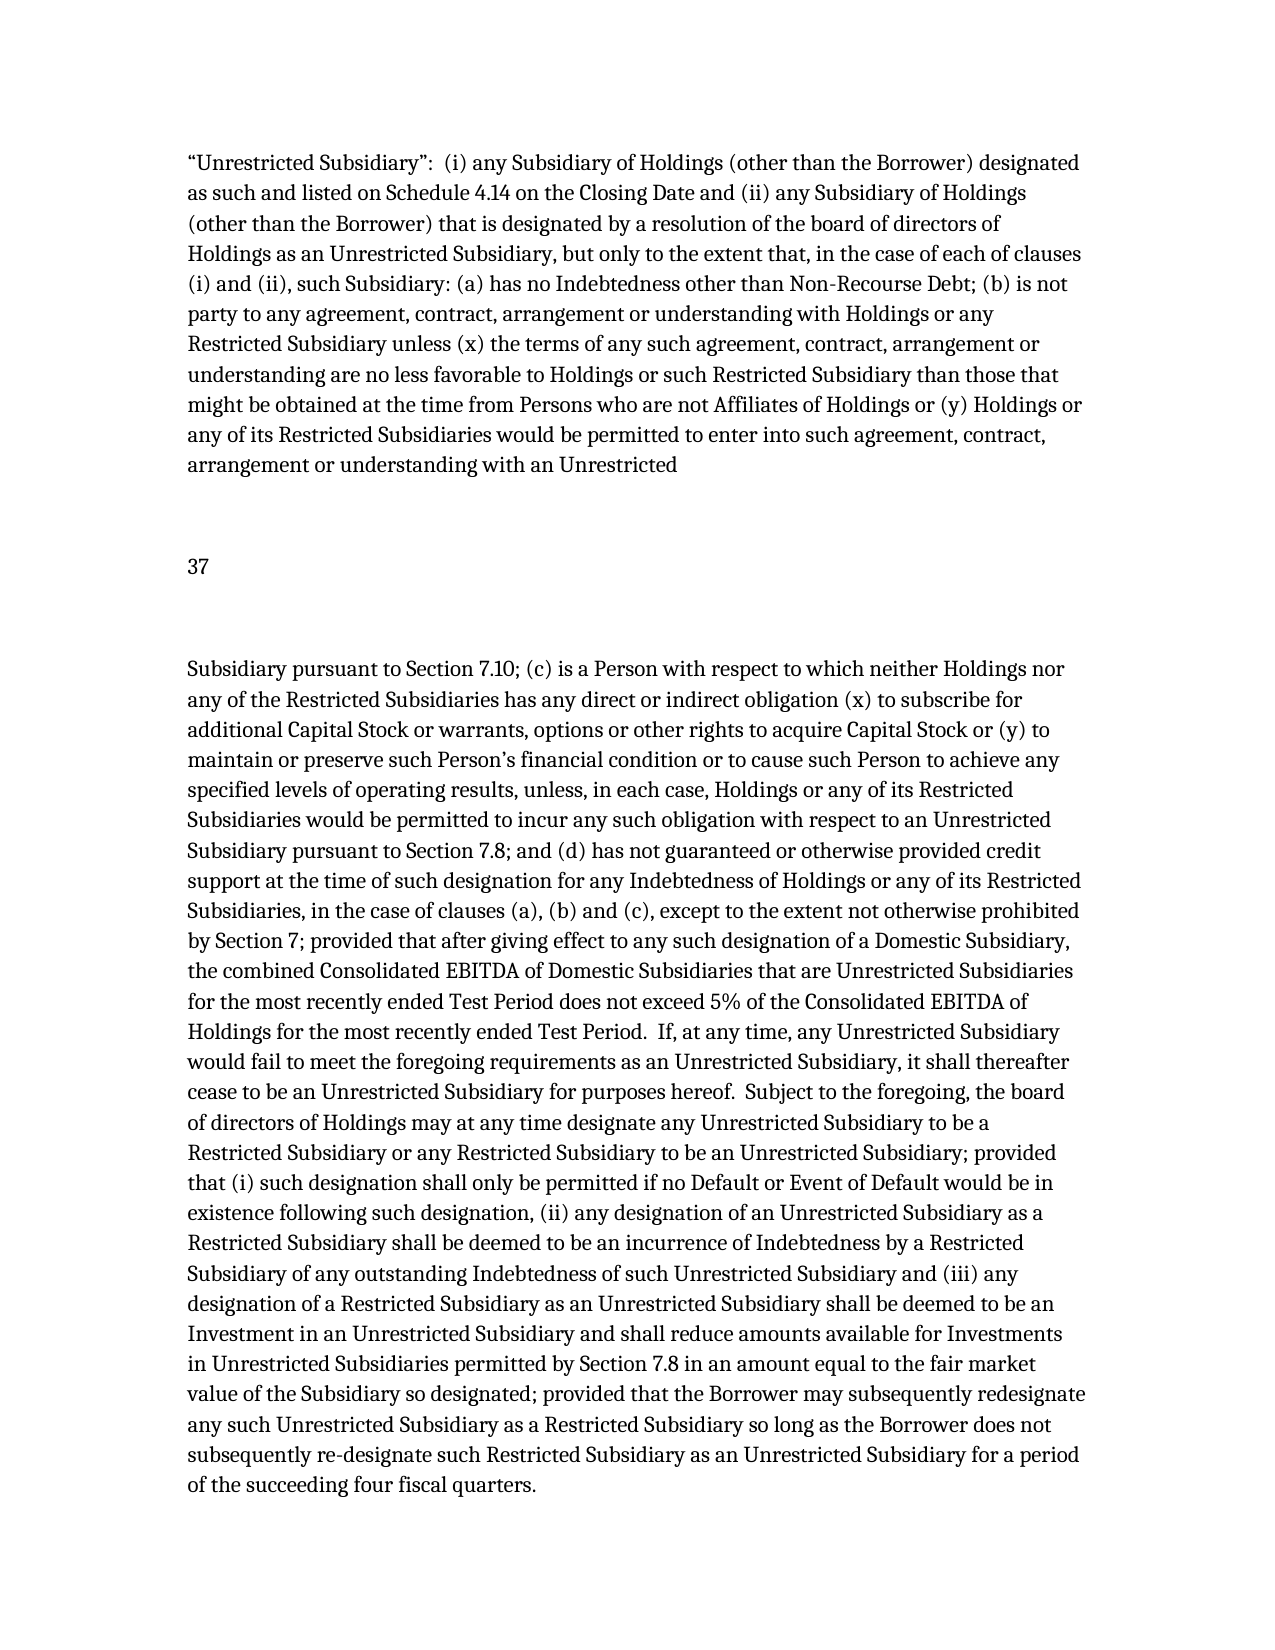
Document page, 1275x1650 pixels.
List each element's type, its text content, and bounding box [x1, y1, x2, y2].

text “Unrestricted Subsidiary”: (i) any Subsidiary of Holdings (other than the Borrower) designated as such and listed on Schedule 4.14 on the Closing Date and (ii) any Subsidiary of Holdings (other than the Borrower) that is designated by a resolution of the board of directors of Holdings as an Unrestricted Subsidiary, but only to the extent that, in the case of each of clauses (i) and (ii), such Subsidiary: (a) has no Indebtedness other than Non-Recourse Debt; (b) is not party to any agreement, contract, arrangement or understanding with Holdings or any Restricted Subsidiary unless (x) the terms of any such agreement, contract, arrangement or understanding are no less favorable to Holdings or such Restricted Subsidiary than those that might be obtained at the time from Persons who are not Affiliates of Holdings or (y) Holdings or any of its Restricted Subsidiaries would be permitted to enter into such agreement, contract, arrangement or understanding with an Unrestricted [187, 150, 1087, 478]
text 37 [187, 554, 1087, 581]
text Subsidiary pursuant to Section 7.10; (c) is a Person with respect to which neither Holdings nor any of the Restricted Subsidiaries has any direct or indirect obligation (x) to subscribe for additional Capital Stock or warrants, options or other rights to acquire Capital Stock or (y) to maintain or preserve such Person’s financial condition or to cause such Person to achieve any specified levels of operating results, unless, in each case, Holdings or any of its Restricted Subsidiaries would be permitted to incur any such obligation with respect to an Unrestricted Subsidiary pursuant to Section 7.8; and (d) has not guaranteed or otherwise provided credit support at the time of such designation for any Indebtedness of Holdings or any of its Restricted Subsidiaries, in the case of clauses (a), (b) and (c), except to the extent not otherwise prohibited by Section 7; provided that after giving effect to any such designation of a Domestic Subsidiary, the combined Consolidated EBITDA of Domestic Subsidiaries that are Unrestricted Subsidiaries for the most recently ended Test Period does not exceed 5% of the Consolidated EBITDA of Holdings for the most recently ended Test Period. If, at any time, any Unrestricted Subsidiary would fail to meet the foregoing requirements as an Unrestricted Subsidiary, it shall thereafter cease to be an Unrestricted Subsidiary for purposes hereof. Subject to the foregoing, the board of directors of Holdings may at any time designate any Unrestricted Subsidiary to be a Restricted Subsidiary or any Restricted Subsidiary to be an Unrestricted Subsidiary; provided that (i) such designation shall only be permitted if no Default or Event of Default would be in existence following such designation, (ii) any designation of an Unrestricted Subsidiary as a Restricted Subsidiary shall be deemed to be an incurrence of Indebtedness by a Restricted Subsidiary of any outstanding Indebtedness of such Unrestricted Subsidiary and (iii) any designation of a Restricted Subsidiary as an Unrestricted Subsidiary shall be deemed to be an Investment in an Unrestricted Subsidiary and shall reduce amounts available for Investments in Unrestricted Subsidiaries permitted by Section 7.8 in an amount equal to the fair market value of the Subsidiary so designated; provided that the Borrower may subsequently redesignate any such Unrestricted Subsidiary as a Restricted Subsidiary so long as the Borrower does not subsequently re-designate such Restricted Subsidiary as an Unrestricted Subsidiary for a period of the succeeding four fiscal quarters. [187, 656, 1087, 1498]
